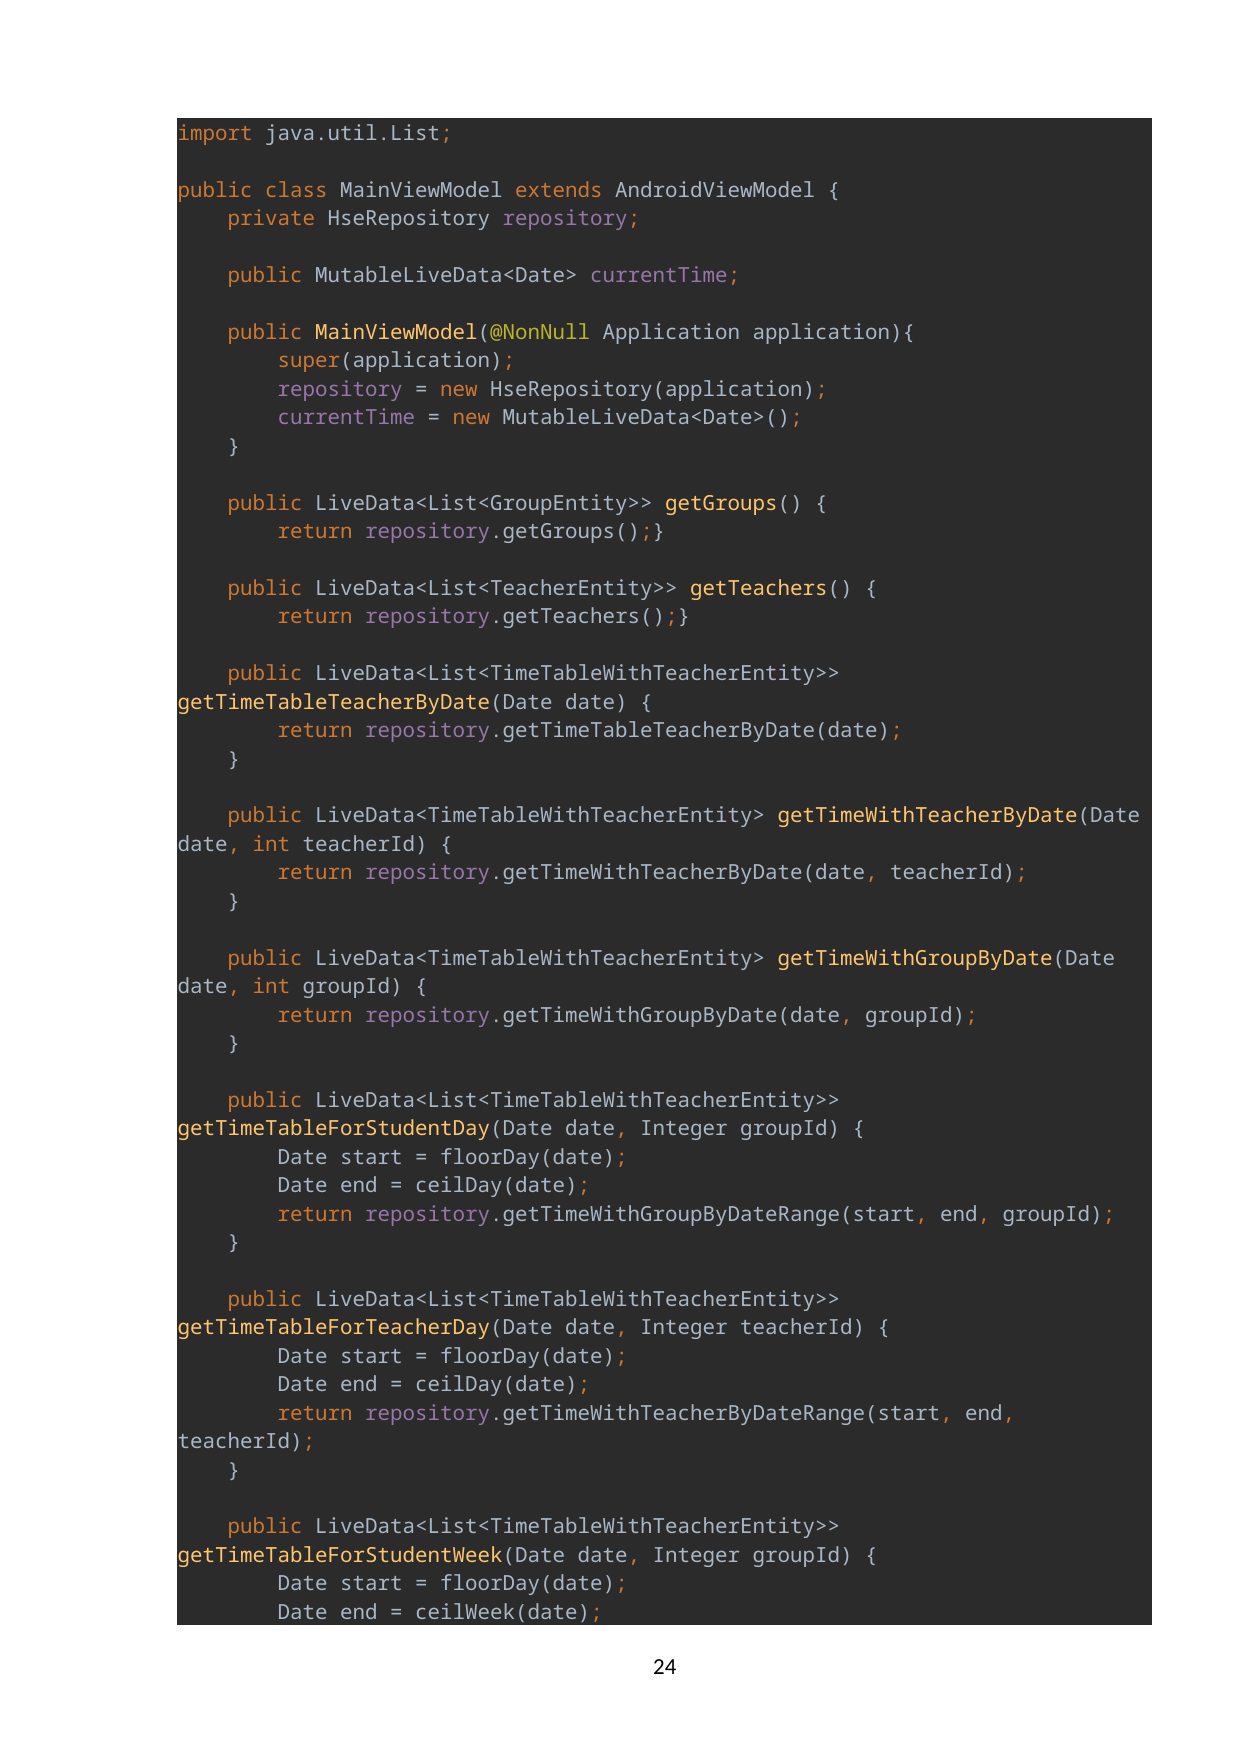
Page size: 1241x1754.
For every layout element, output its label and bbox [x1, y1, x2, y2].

text [177, 118, 1152, 1625]
